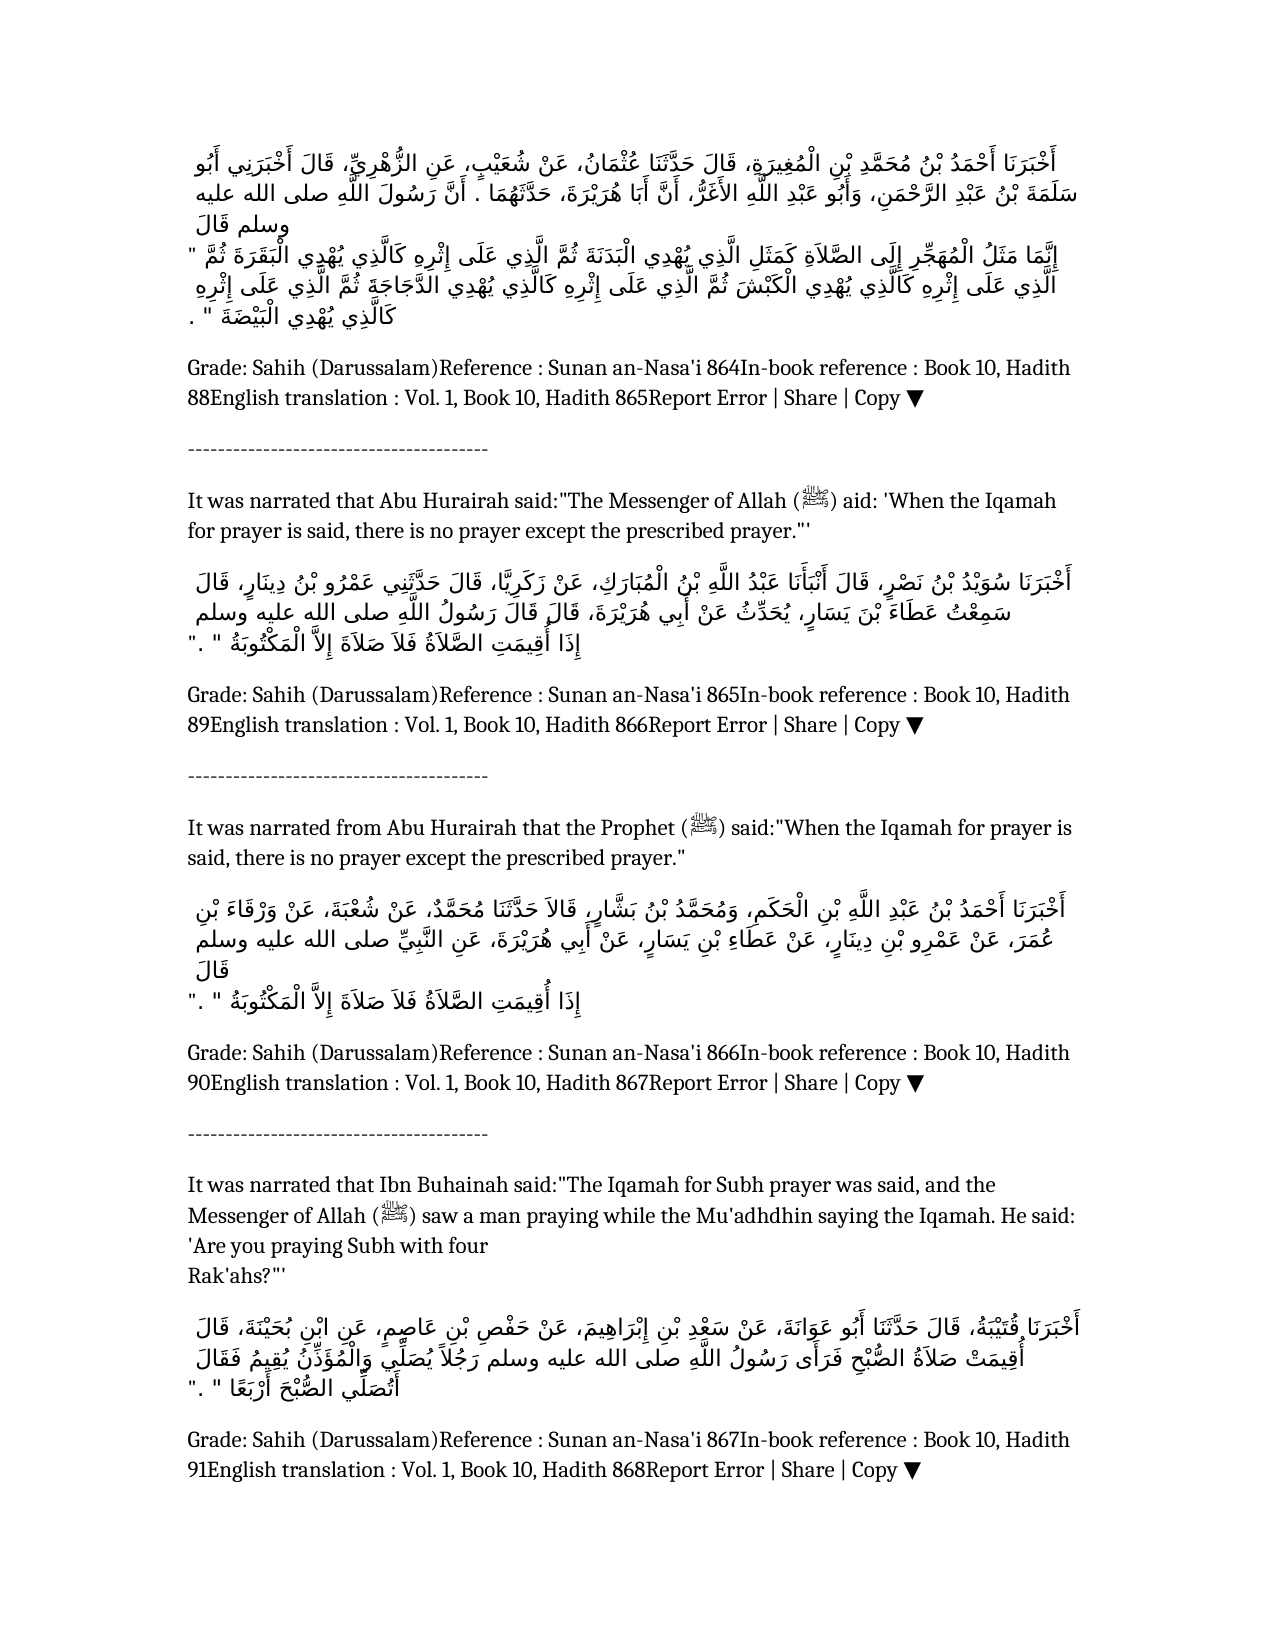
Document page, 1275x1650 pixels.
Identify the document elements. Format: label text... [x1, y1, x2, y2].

text Grade: Sahih (Darussalam)Reference : Sunan an-Nasa'i 866In-book reference : Book 10, Hadith 90English translation : Vol. 1, Book 10, Hadith 867Report Error | Share | Copy ▼ [187, 1039, 1087, 1096]
text أَخْبَرَنَا قُتَيْبَةُ، قَالَ حَدَّثَنَا أَبُو عَوَانَةَ، عَنْ سَعْدِ بْنِ إِبْرَاهِيمَ، عَنْ حَفْصِ بْنِ عَاصِمٍ، عَنِ ابْنِ بُحَيْنَةَ، قَالَ أُقِيمَتْ صَلاَةُ الصُّبْحِ فَرَأَى رَسُولُ اللَّهِ صلى الله عليه وسلم رَجُلاً يُصَلِّي وَالْمُؤَذِّنُ يُقِيمُ فَقَالَ ‏ "‏ أَتُصَلِّي الصُّبْحَ أَرْبَعًا ‏"‏ ‏.‏ [187, 1314, 1087, 1402]
text أَخْبَرَنَا أَحْمَدُ بْنُ مُحَمَّدِ بْنِ الْمُغِيرَةِ، قَالَ حَدَّثَنَا عُثْمَانُ، عَنْ شُعَيْبٍ، عَنِ الزُّهْرِيِّ، قَالَ أَخْبَرَنِي أَبُو سَلَمَةَ بْنُ عَبْدِ الرَّحْمَنِ، وَأَبُو عَبْدِ اللَّهِ الأَغَرُّ، أَنَّ أَبَا هُرَيْرَةَ، حَدَّثَهُمَا ‏.‏ أَنَّ رَسُولَ اللَّهِ صلى الله عليه وسلم قَالَ ‏ "‏ إِنَّمَا مَثَلُ الْمُهَجِّرِ إِلَى الصَّلاَةِ كَمَثَلِ الَّذِي يُهْدِي الْبَدَنَةَ ثُمَّ الَّذِي عَلَى إِثْرِهِ كَالَّذِي يُهْدِي الْبَقَرَةَ ثُمَّ الَّذِي عَلَى إِثْرِهِ كَالَّذِي يُهْدِي الْكَبْشَ ثُمَّ الَّذِي عَلَى إِثْرِهِ كَالَّذِي يُهْدِي الدَّجَاجَةَ ثُمَّ الَّذِي عَلَى إِثْرِهِ كَالَّذِي يُهْدِي الْبَيْضَةَ ‏"‏ ‏.‏ [187, 150, 1087, 330]
text أَخْبَرَنَا سُوَيْدُ بْنُ نَصْرٍ، قَالَ أَنْبَأَنَا عَبْدُ اللَّهِ بْنُ الْمُبَارَكِ، عَنْ زَكَرِيَّا، قَالَ حَدَّثَنِي عَمْرُو بْنُ دِينَارٍ، قَالَ سَمِعْتُ عَطَاءَ بْنَ يَسَارٍ، يُحَدِّثُ عَنْ أَبِي هُرَيْرَةَ، قَالَ قَالَ رَسُولُ اللَّهِ صلى الله عليه وسلم ‏ "‏ إِذَا أُقِيمَتِ الصَّلاَةُ فَلاَ صَلاَةَ إِلاَّ الْمَكْتُوبَةُ ‏"‏ ‏.‏ [187, 569, 1087, 657]
text Grade: Sahih (Darussalam)Reference : Sunan an-Nasa'i 865In-book reference : Book 10, Hadith 89English translation : Vol. 1, Book 10, Hadith 866Report Error | Share | Copy ▼ [187, 682, 1087, 738]
text ---------------------------------------- [187, 1121, 1087, 1147]
text أَخْبَرَنَا أَحْمَدُ بْنُ عَبْدِ اللَّهِ بْنِ الْحَكَمِ، وَمُحَمَّدُ بْنُ بَشَّارٍ، قَالاَ حَدَّثَنَا مُحَمَّدٌ، عَنْ شُعْبَةَ، عَنْ وَرْقَاءَ بْنِ عُمَرَ، عَنْ عَمْرِو بْنِ دِينَارٍ، عَنْ عَطَاءِ بْنِ يَسَارٍ، عَنْ أَبِي هُرَيْرَةَ، عَنِ النَّبِيِّ صلى الله عليه وسلم قَالَ ‏ "‏ إِذَا أُقِيمَتِ الصَّلاَةُ فَلاَ صَلاَةَ إِلاَّ الْمَكْتُوبَةُ ‏"‏ ‏.‏ [187, 896, 1087, 1015]
text ---------------------------------------- [187, 436, 1087, 462]
text It was narrated that Ibn Buhainah said:"The Iqamah for Subh prayer was said, and the Messenger of Allah (ﷺ) saw a man praying while the Mu'adhdhin saying the Iqamah. He said: 'Are you praying Subh with four Rak'ahs?"' [187, 1172, 1087, 1289]
text It was narrated that Abu Hurairah said:"The Messenger of Allah (ﷺ) aid: 'When the Iqamah for prayer is said, there is no prayer except the prescribed prayer."' [187, 487, 1087, 544]
text It was narrated from Abu Hurairah that the Prophet (ﷺ) said:"When the Iqamah for prayer is said, there is no prayer except the prescribed prayer." [187, 814, 1087, 871]
text Grade: Sahih (Darussalam)Reference : Sunan an-Nasa'i 867In-book reference : Book 10, Hadith 91English translation : Vol. 1, Book 10, Hadith 868Report Error | Share | Copy ▼ [187, 1427, 1087, 1484]
text ---------------------------------------- [187, 763, 1087, 789]
text Grade: Sahih (Darussalam)Reference : Sunan an-Nasa'i 864In-book reference : Book 10, Hadith 88English translation : Vol. 1, Book 10, Hadith 865Report Error | Share | Copy ▼ [187, 355, 1087, 411]
